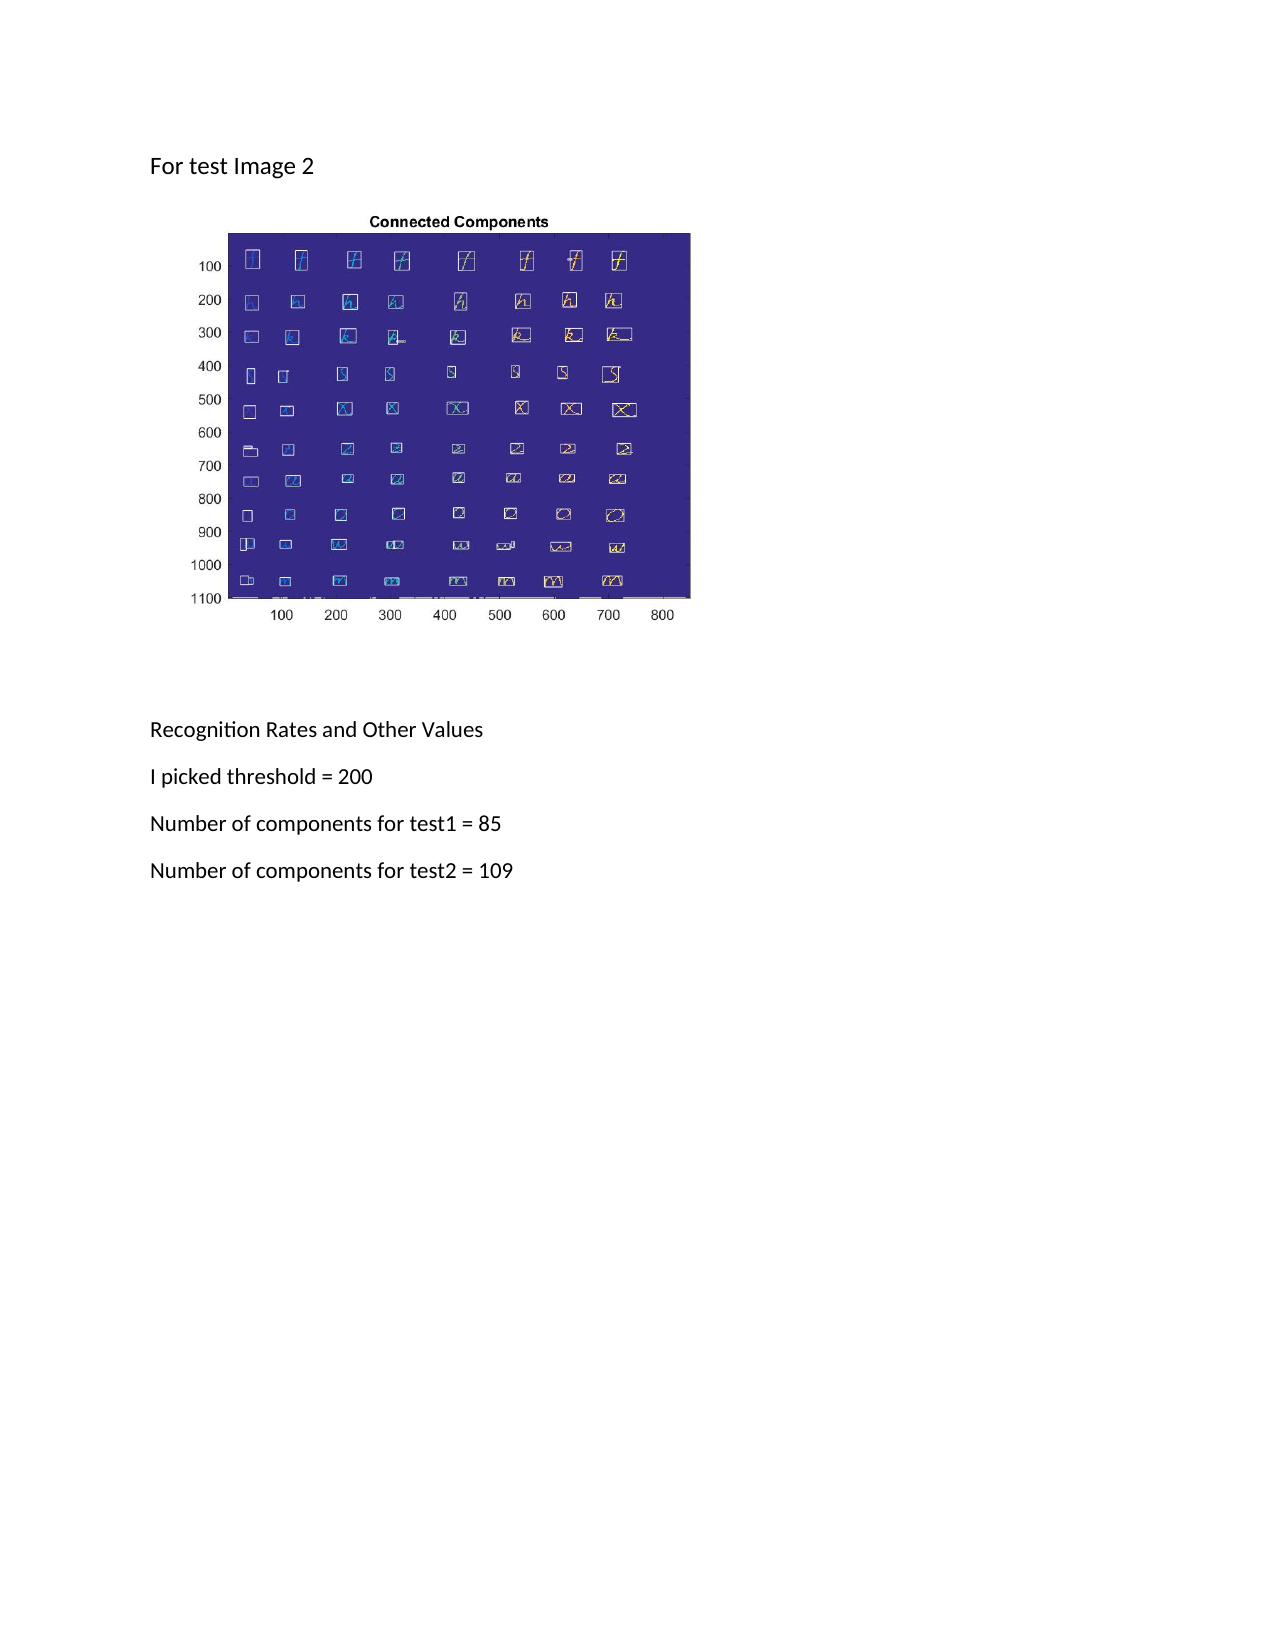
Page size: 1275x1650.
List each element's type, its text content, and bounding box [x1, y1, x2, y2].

text Number of components for test2 = 109 [150, 856, 1125, 884]
text Recognition Rates and Other Values [150, 716, 1125, 744]
text For test Image 2 [150, 150, 1125, 181]
text Number of components for test1 = 85 [150, 809, 1125, 837]
picture [150, 199, 747, 648]
text I picked threshold = 200 [150, 762, 1125, 791]
